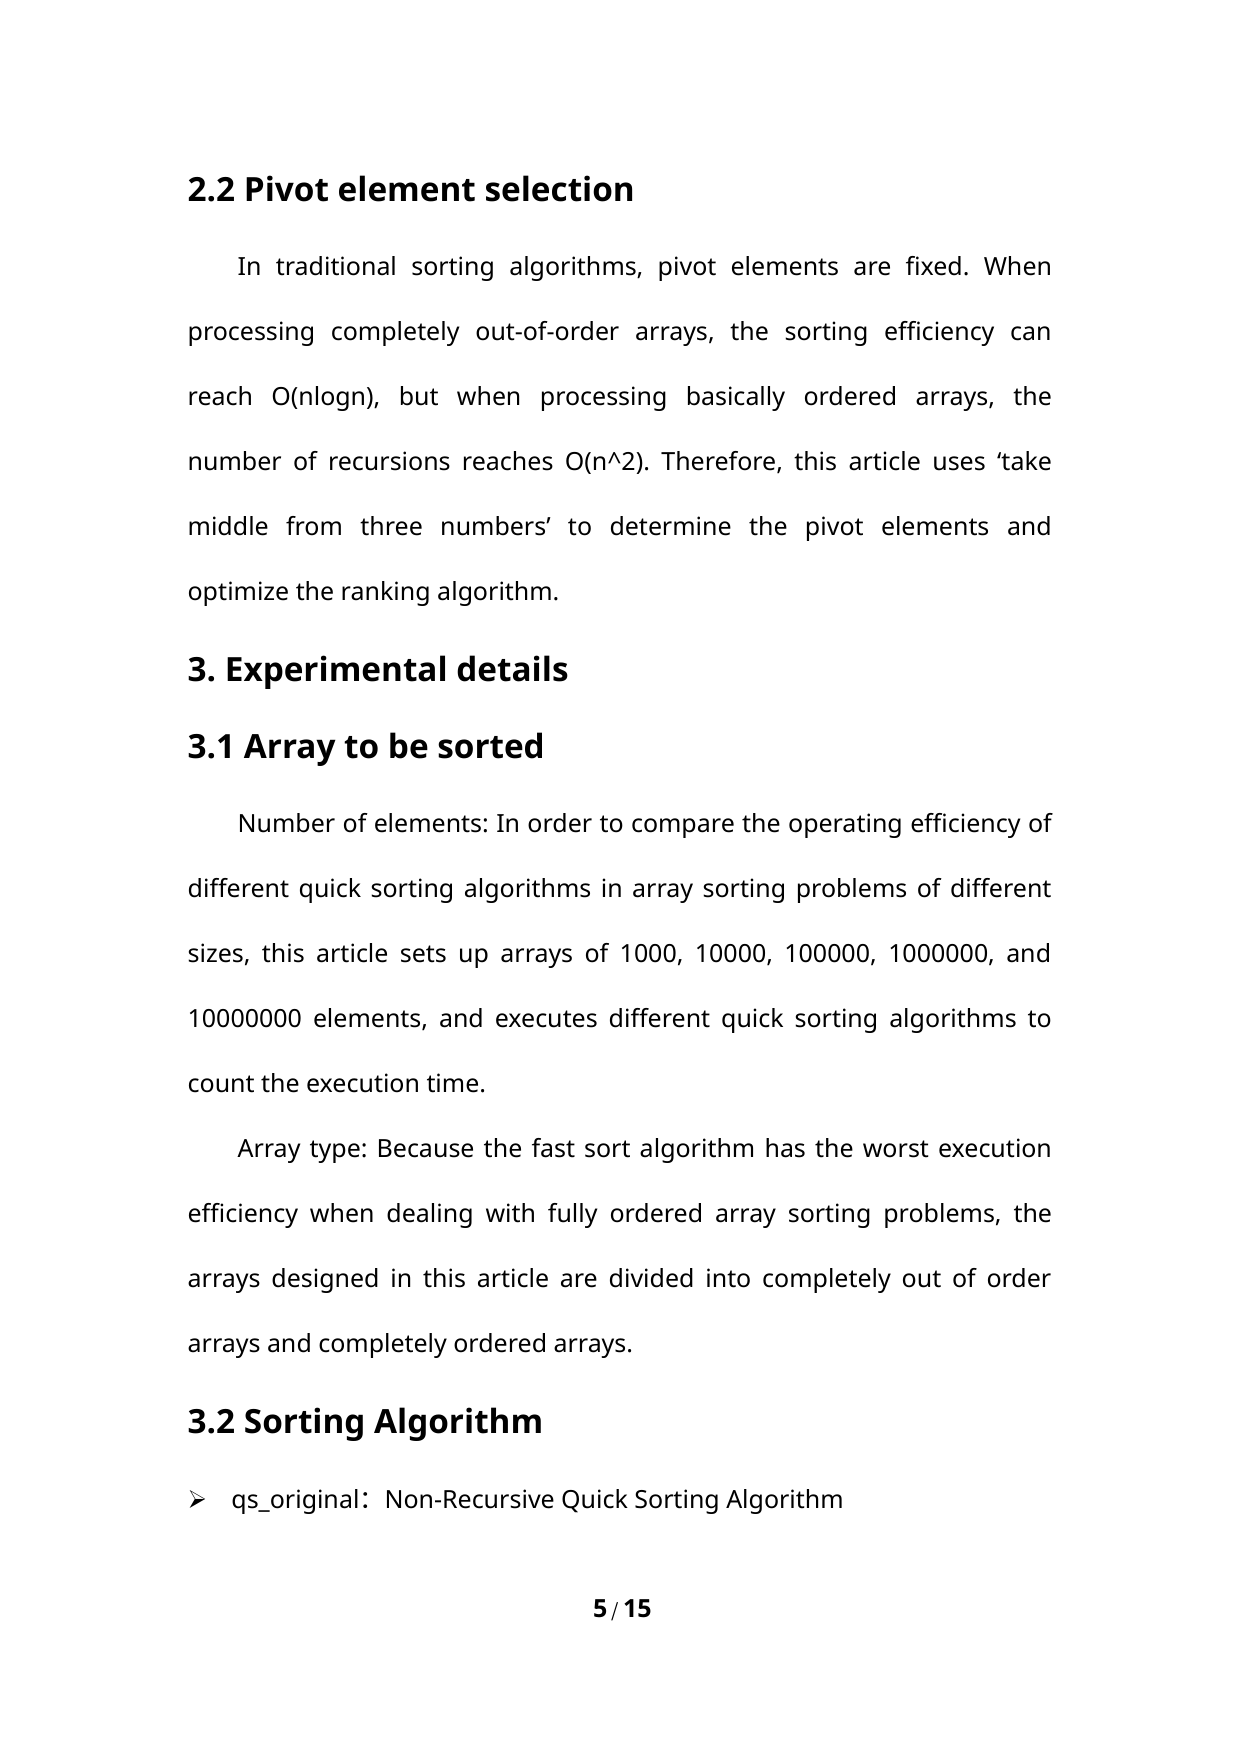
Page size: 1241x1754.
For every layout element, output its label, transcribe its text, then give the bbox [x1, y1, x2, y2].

subtitle 3.1 Array to be sorted [187, 713, 1053, 778]
subtitle 2.2 Pivot element selection [187, 156, 1053, 221]
list qs_original：Non-Recursive Quick Sorting Algorithm [187, 1466, 1053, 1531]
subtitle 3.2 Sorting Algorithm [187, 1388, 1053, 1453]
text In traditional sorting algorithms, pivot elements are fixed. When processing completely out-of-order arrays, the sorting efficiency can reach O(nlogn), but when processing basically ordered arrays, the number of recursions reaches O(n^2). Therefore, this article uses ‘take middle from three numbers’ to determine the pivot elements and optimize the ranking algorithm. [187, 233, 1053, 623]
subtitle 3. Experimental details [187, 636, 1053, 701]
text Number of elements: In order to compare the operating efficiency of different quick sorting algorithms in array sorting problems of different sizes, this article sets up arrays of 1000, 10000, 100000, 1000000, and 10000000 elements, and executes different quick sorting algorithms to count the execution time. [187, 791, 1053, 1116]
text Array type: Because the fast sort algorithm has the worst execution efficiency when dealing with fully ordered array sorting problems, the arrays designed in this article are divided into completely out of order arrays and completely ordered arrays. [187, 1116, 1053, 1376]
